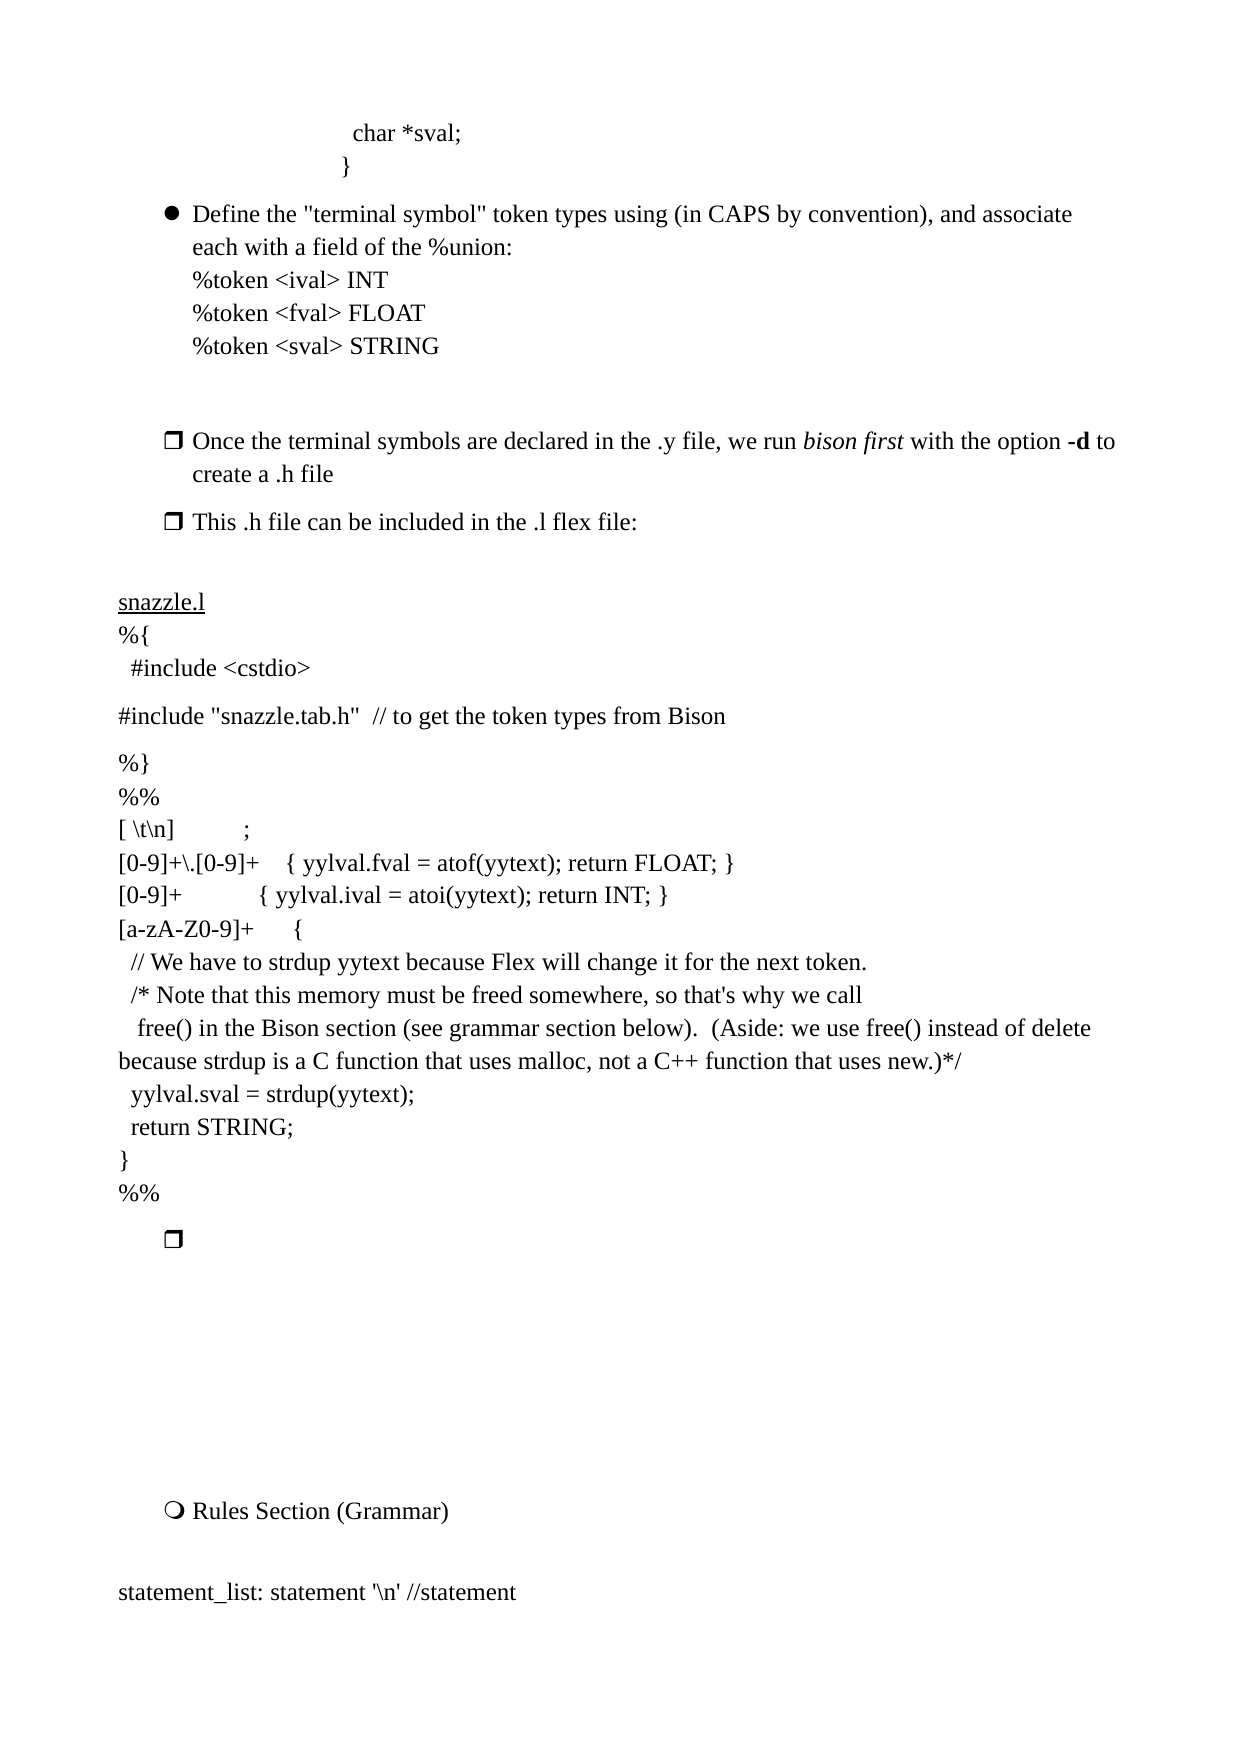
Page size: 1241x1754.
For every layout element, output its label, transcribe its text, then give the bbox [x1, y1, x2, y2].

list Define the "terminal symbol" token types using (in CAPS by convention), and associate each with a field of the %union: %token <ival> INT %token <fval> FLOAT %token <sval> STRING [162, 199, 1122, 359]
text #include "snazzle.tab.h" // to get the token types from Bison [118, 701, 1122, 730]
list Once the terminal symbols are declared in the .y file, we run bison first with the option -d to create a .h file [162, 426, 1122, 488]
list Rules Section (Grammar) [162, 1496, 1122, 1558]
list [310, 118, 1122, 180]
list This .h file can be included in the .l flex file: [162, 507, 1122, 568]
text statement_list: statement '\n' //statement [118, 1577, 1122, 1606]
text snazzle.l %{ #include <cstdio> [118, 587, 1122, 682]
text %} %% [ \t\n] ; [0-9]+\.[0-9]+ { yylval.fval = atof(yytext); return FLOAT; } [0-9]+ { yylval.ival = atoi(yytext); return INT; } [a-zA-Z0-9]+ { // We have to strdup yytext because Flex will change it for the next token. /* Note that this memory must be freed somewhere, so that's why we call free() in the Bison section (see grammar section below). (Aside: we use free() instead of delete because strdup is a C function that uses malloc, not a C++ function that uses new.)*/ yylval.sval = strdup(yytext); return STRING; } %% [118, 748, 1122, 1207]
